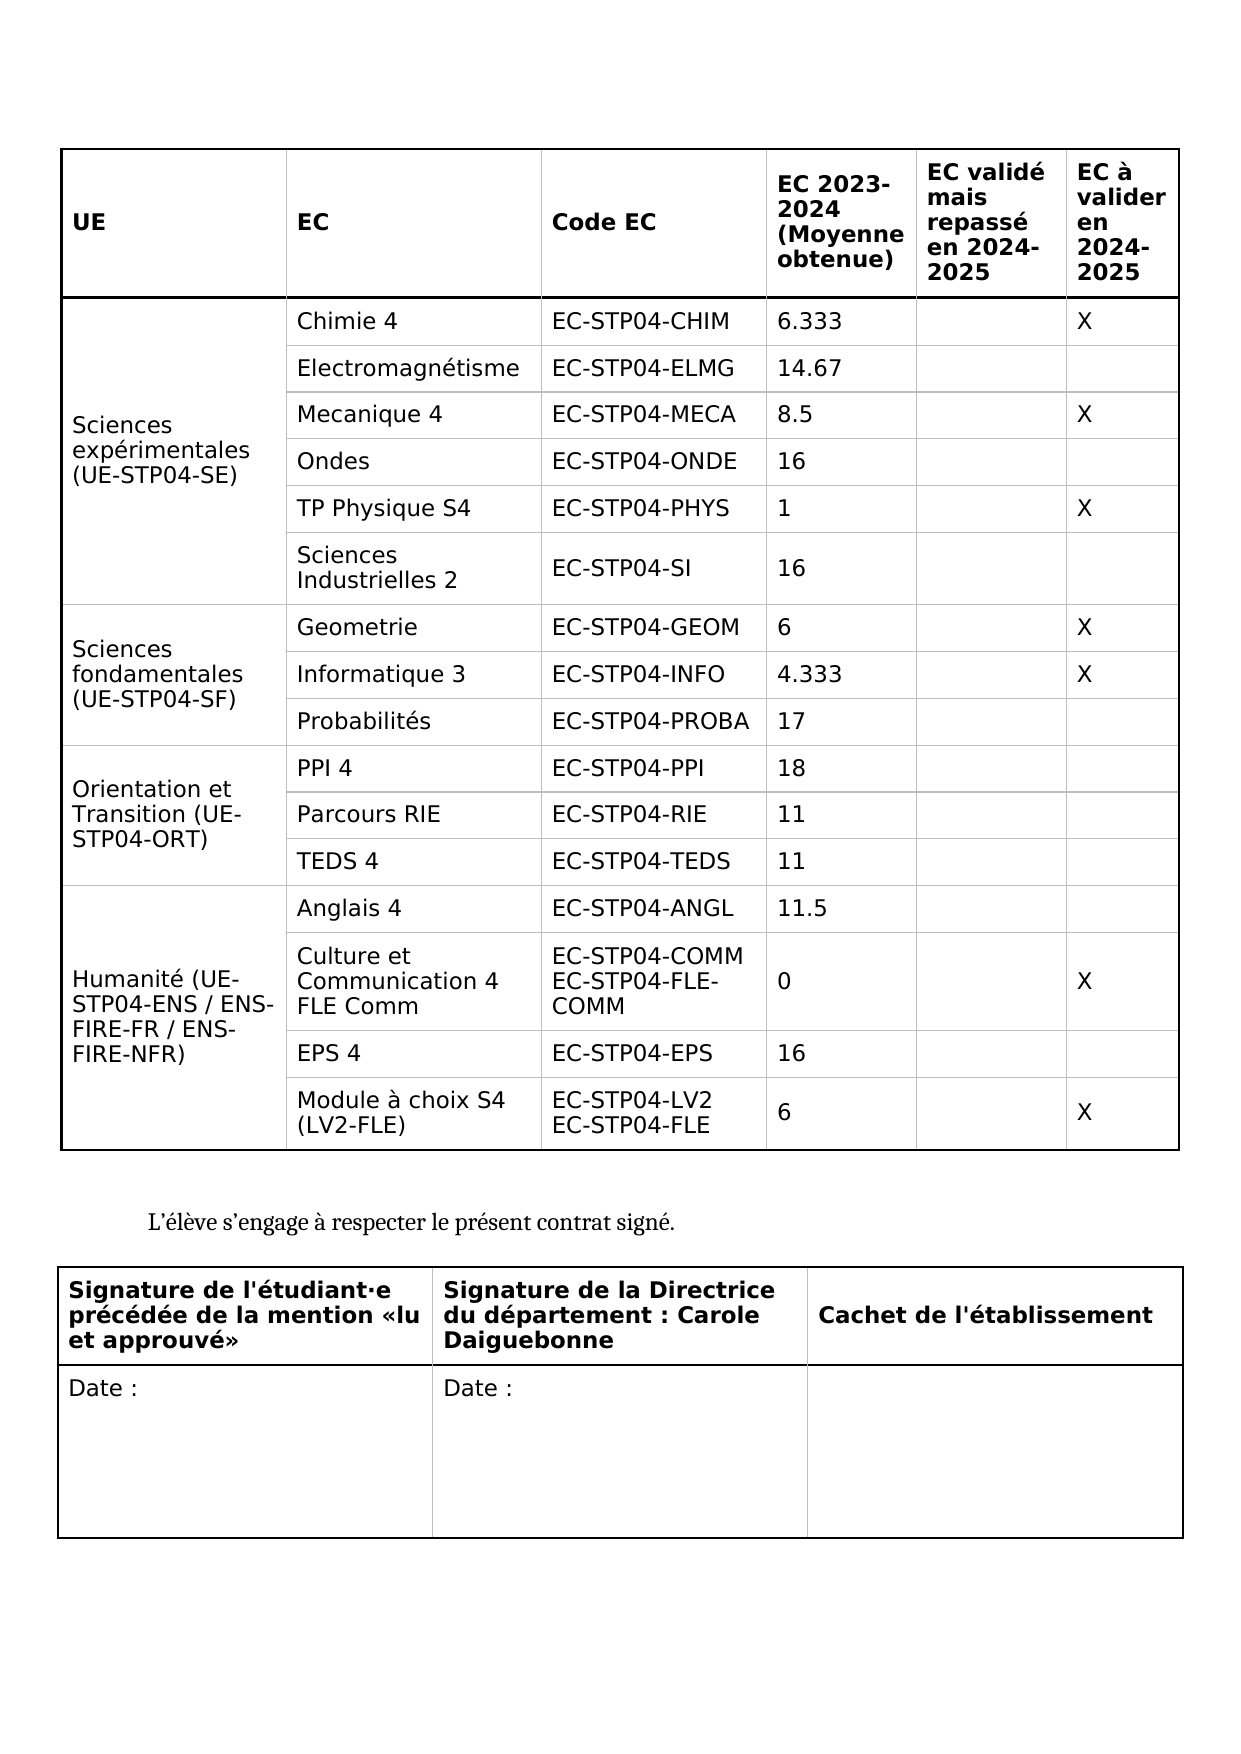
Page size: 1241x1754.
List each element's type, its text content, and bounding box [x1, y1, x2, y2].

table_cell [1067, 699, 1178, 744]
table_cell X [1067, 486, 1178, 532]
table_cell EC-STP04-MECA [542, 393, 766, 438]
table_cell [917, 486, 1066, 532]
table_cell [917, 652, 1066, 698]
table_cell 16 [767, 439, 916, 485]
table_cell EC-STP04-CHIM [542, 299, 766, 344]
table_cell TEDS 4 [287, 839, 541, 885]
table_cell EC-STP04-GEOM [542, 605, 766, 651]
table_cell X [1067, 652, 1178, 698]
table_cell Sciences Industrielles 2 [287, 533, 541, 604]
table_cell [917, 886, 1066, 932]
table_cell Orientation et Transition (UE-STP04-ORT) [63, 746, 286, 885]
table_cell 6.333 [767, 299, 916, 344]
table_cell [1067, 793, 1178, 838]
table_cell 11 [767, 839, 916, 885]
table_cell EC-STP04-COMM EC-STP04-FLE-COMM [542, 933, 766, 1030]
table_cell [917, 746, 1066, 791]
table_cell Informatique 3 [287, 652, 541, 698]
table_cell [1067, 1031, 1178, 1077]
table_header Signature de l'étudiant·e précédée de la mention «lu et approuvé» [59, 1268, 432, 1364]
table_cell 18 [767, 746, 916, 791]
table_cell [1067, 346, 1178, 391]
table_cell X [1067, 299, 1178, 344]
table_cell EC-STP04-ONDE [542, 439, 766, 485]
table_cell 6 [767, 1078, 916, 1149]
table_cell X [1067, 605, 1178, 651]
table_cell [917, 933, 1066, 1030]
table_cell [917, 393, 1066, 438]
table_header Code EC [542, 150, 766, 296]
table_cell 14.67 [767, 346, 916, 391]
table_cell PPI 4 [287, 746, 541, 791]
table_cell 6 [767, 605, 916, 651]
table_cell EC-STP04-SI [542, 533, 766, 604]
table_cell EC-STP04-RIE [542, 793, 766, 838]
table_cell [917, 533, 1066, 604]
table_cell EC-STP04-INFO [542, 652, 766, 698]
table_cell [917, 1031, 1066, 1077]
table_cell [917, 605, 1066, 651]
table_cell EC-STP04-EPS [542, 1031, 766, 1077]
table_header EC à valider en 2024-2025 [1067, 150, 1178, 296]
table_cell X [1067, 933, 1178, 1030]
table_cell Geometrie [287, 605, 541, 651]
table_cell [917, 839, 1066, 885]
table_cell [917, 439, 1066, 485]
table_cell TP Physique S4 [287, 486, 541, 532]
table_cell EC-STP04-PPI [542, 746, 766, 791]
table_header EC [287, 150, 541, 296]
table_cell EC-STP04-PROBA [542, 699, 766, 744]
table_cell EC-STP04-LV2 EC-STP04-FLE [542, 1078, 766, 1149]
table_cell EC-STP04-ANGL [542, 886, 766, 932]
table_cell 0 [767, 933, 916, 1030]
table_cell Date : [59, 1366, 432, 1537]
table_cell [1067, 839, 1178, 885]
table_cell Anglais 4 [287, 886, 541, 932]
table_cell [1067, 439, 1178, 485]
table_header EC validé mais repassé en 2024-2025 [917, 150, 1066, 296]
table_cell Sciences expérimentales (UE-STP04-SE) [63, 299, 286, 604]
table_cell 16 [767, 533, 916, 604]
table_cell EC-STP04-PHYS [542, 486, 766, 532]
table_cell [917, 699, 1066, 744]
table_header Cachet de l'établissement [808, 1268, 1182, 1364]
table_cell Mecanique 4 [287, 393, 541, 438]
table_cell 4.333 [767, 652, 916, 698]
table_cell Probabilités [287, 699, 541, 744]
table_cell [917, 299, 1066, 344]
table_cell EC-STP04-TEDS [542, 839, 766, 885]
table_cell [917, 793, 1066, 838]
table_cell 11.5 [767, 886, 916, 932]
table_cell Chimie 4 [287, 299, 541, 344]
table_cell X [1067, 393, 1178, 438]
text L’élève s’engage à respecter le présent contrat signé. [148, 1208, 1093, 1237]
table_cell 17 [767, 699, 916, 744]
table_header EC 2023-2024 (Moyenne obtenue) [767, 150, 916, 296]
table_cell [917, 1078, 1066, 1149]
table_cell 1 [767, 486, 916, 532]
table_cell 8.5 [767, 393, 916, 438]
table_cell [917, 346, 1066, 391]
table_cell Electromagnétisme [287, 346, 541, 391]
table_cell 16 [767, 1031, 916, 1077]
table_cell Sciences fondamentales (UE-STP04-SF) [63, 605, 286, 744]
table_cell Parcours RIE [287, 793, 541, 838]
table_header Signature de la Directrice du département : Carole Daiguebonne [433, 1268, 807, 1364]
table_cell EC-STP04-ELMG [542, 346, 766, 391]
table_cell [1067, 886, 1178, 932]
table_cell Humanité (UE-STP04-ENS / ENS-FIRE-FR / ENS-FIRE-NFR) [63, 886, 286, 1149]
table_cell EPS 4 [287, 1031, 541, 1077]
table_cell 11 [767, 793, 916, 838]
table_cell [1067, 746, 1178, 791]
table_cell Date : [433, 1366, 807, 1537]
table_cell X [1067, 1078, 1178, 1149]
table_cell Module à choix S4 (LV2-FLE) [287, 1078, 541, 1149]
table_cell [1067, 533, 1178, 604]
table_header UE [63, 150, 286, 296]
table_cell Ondes [287, 439, 541, 485]
table_cell Culture et Communication 4 FLE Comm [287, 933, 541, 1030]
table_cell [808, 1366, 1182, 1537]
